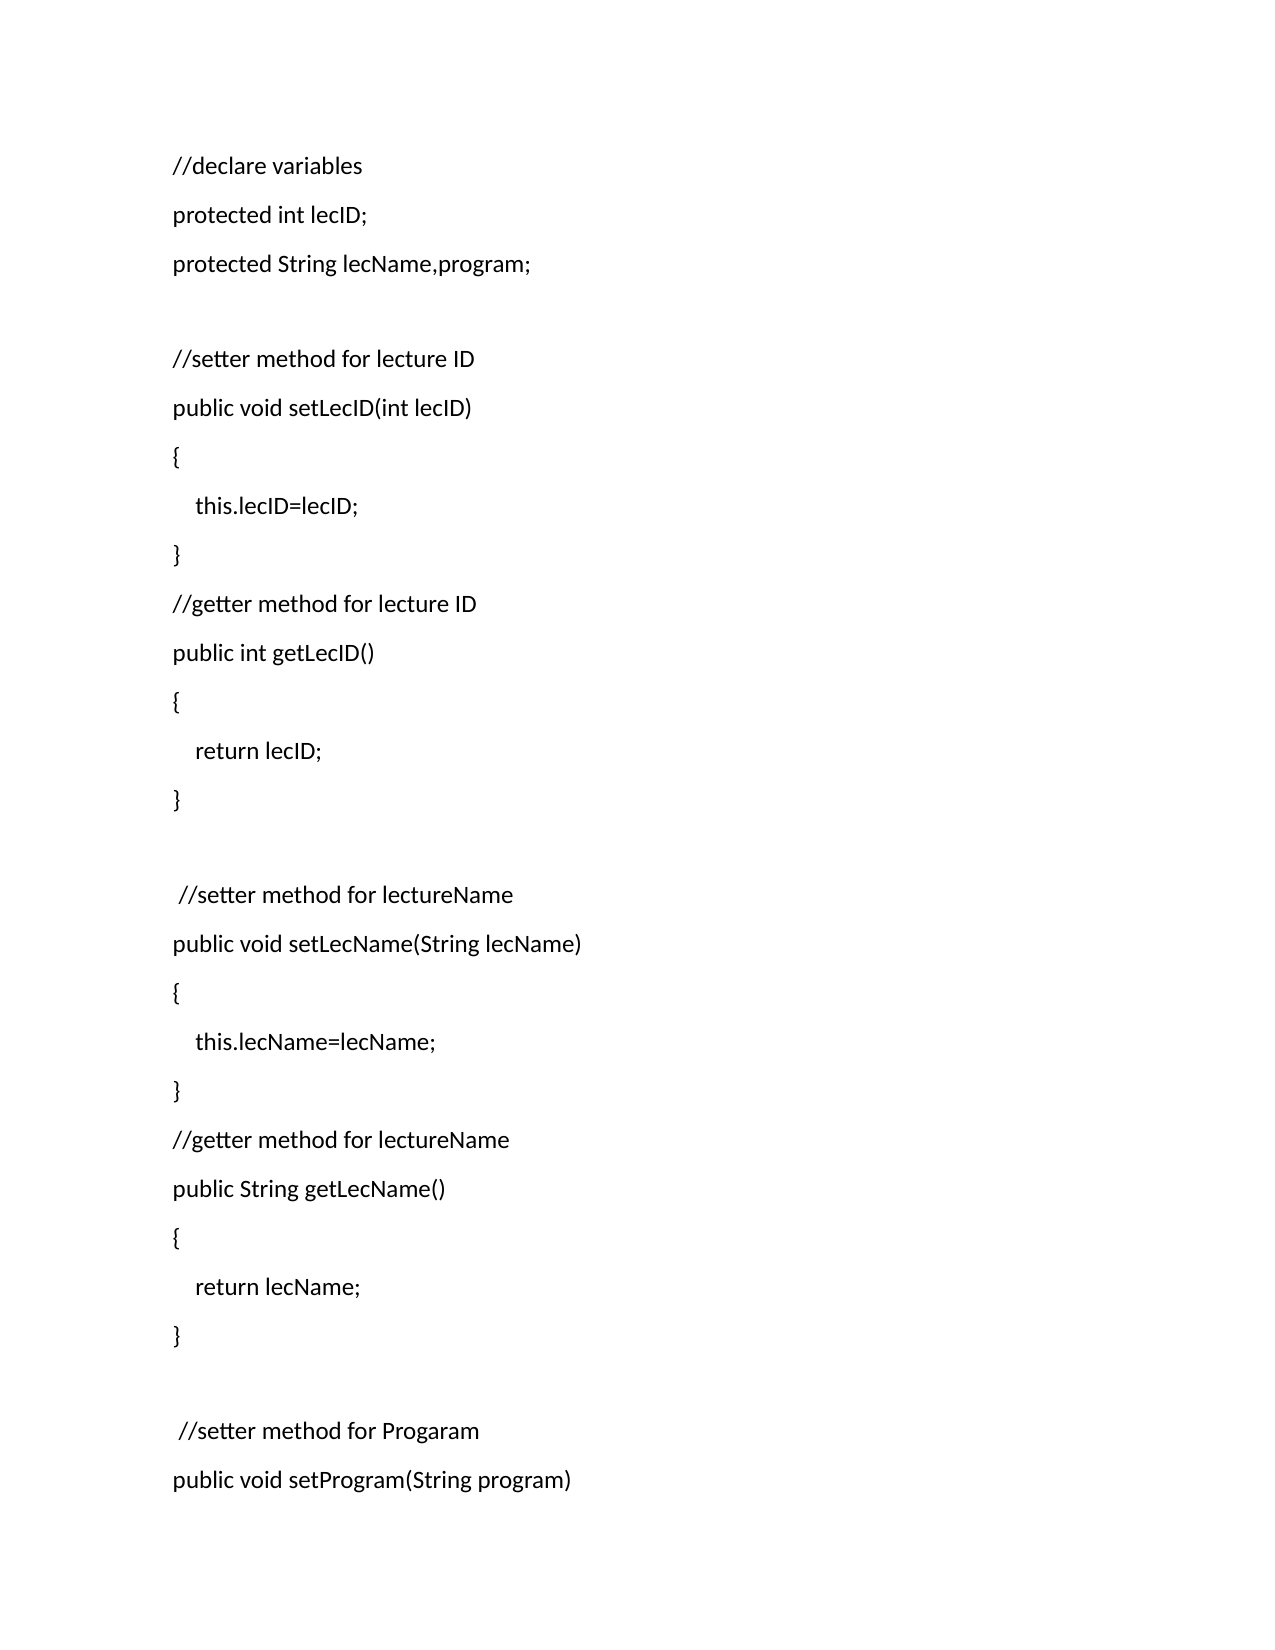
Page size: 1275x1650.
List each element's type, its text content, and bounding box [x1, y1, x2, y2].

text //getter method for lecture ID [150, 588, 1125, 618]
text //setter method for lectureName [150, 879, 1125, 910]
text public int getLecID() [150, 637, 1125, 667]
text public String getLecName() [150, 1173, 1125, 1203]
text protected String lecName,program; [150, 248, 1125, 278]
text this.lecID=lecID; [150, 490, 1125, 521]
text return lecName; [150, 1271, 1125, 1301]
text { [150, 686, 1125, 716]
text this.lecName=lecName; [150, 1026, 1125, 1057]
text } [150, 1075, 1125, 1106]
text } [150, 1320, 1125, 1350]
text { [150, 441, 1125, 472]
text protected int lecID; [150, 199, 1125, 229]
text public void setLecID(int lecID) [150, 392, 1125, 423]
text public void setLecName(String lecName) [150, 928, 1125, 959]
text //declare variables [150, 150, 1125, 181]
text //setter method for lecture ID [150, 343, 1125, 374]
text { [150, 1222, 1125, 1252]
text //getter method for lectureName [150, 1124, 1125, 1154]
text } [150, 784, 1125, 814]
text } [150, 539, 1125, 569]
text { [150, 977, 1125, 1008]
text //setter method for Progaram [150, 1415, 1125, 1446]
text return lecID; [150, 735, 1125, 765]
text public void setProgram(String program) [150, 1464, 1125, 1494]
